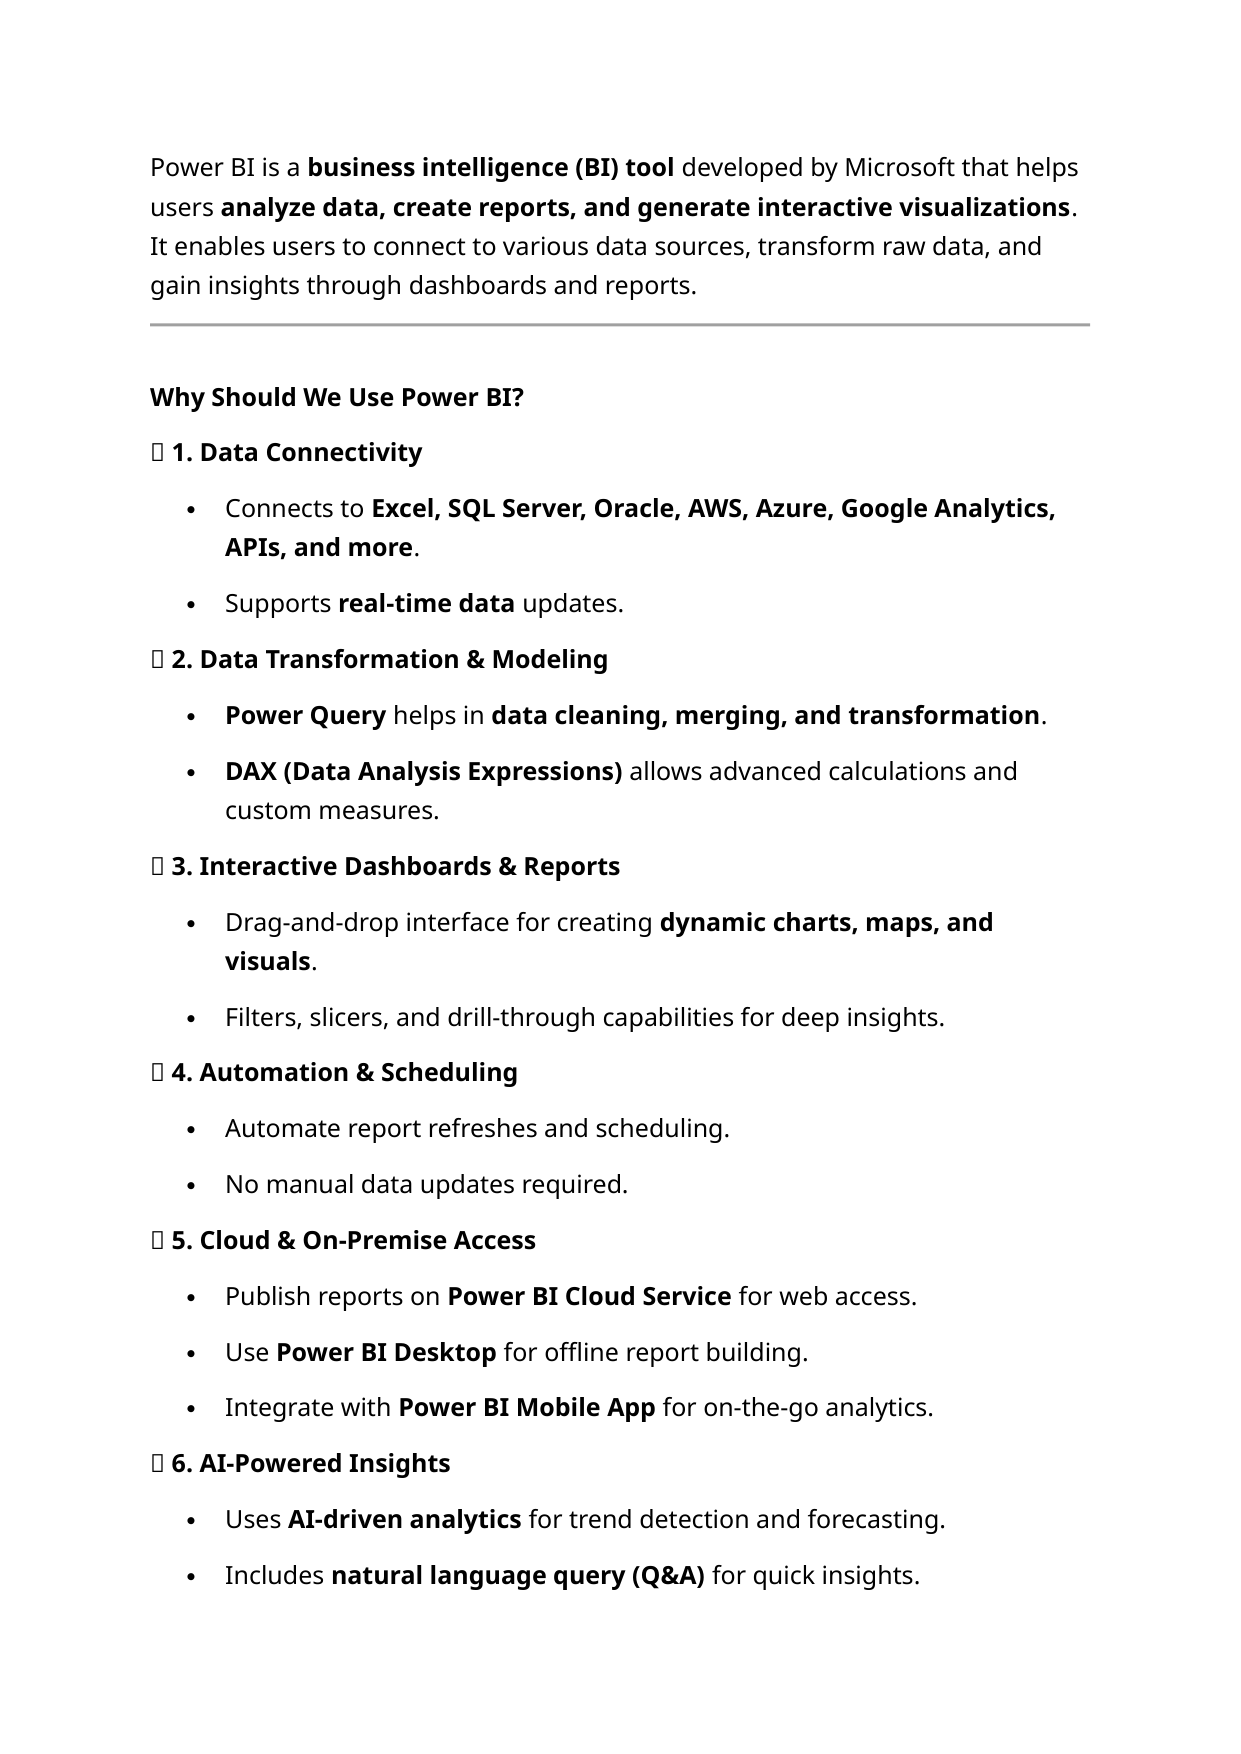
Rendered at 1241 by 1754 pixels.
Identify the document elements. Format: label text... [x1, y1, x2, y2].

text 🔹 3. Interactive Dashboards & Reports [150, 848, 1090, 882]
text 🔹 1. Data Connectivity [150, 435, 1090, 469]
text 🔹 6. AI-Powered Insights [150, 1446, 1090, 1480]
list Automate report refreshes and scheduling. [187, 1111, 1090, 1145]
list Use Power BI Desktop for offline report building. [187, 1334, 1090, 1368]
text 🔹 5. Cloud & On-Premise Access [150, 1222, 1090, 1257]
list Supports real-time data updates. [187, 586, 1090, 620]
list Publish reports on Power BI Cloud Service for web access. [187, 1278, 1090, 1312]
list Power Query helps in data cleaning, merging, and transformation. [187, 697, 1090, 732]
text Power BI is a business intelligence (BI) tool developed by Microsoft that helps users analyze data, create reports, and generate interactive visualizations. It enables users to connect to various data sources, transform raw data, and gain insights through dashboards and reports. [150, 150, 1090, 302]
text 🔹 2. Data Transformation & Modeling [150, 642, 1090, 676]
list Integrate with Power BI Mobile App for on-the-go analytics. [187, 1390, 1090, 1424]
list Includes natural language query (Q&A) for quick insights. [187, 1557, 1090, 1592]
text 🔹 4. Automation & Scheduling [150, 1055, 1090, 1089]
list Uses AI-driven analytics for trend detection and forecasting. [187, 1502, 1090, 1536]
text Why Should We Use Power BI? [150, 379, 1090, 413]
list No manual data updates required. [187, 1167, 1090, 1201]
list DAX (Data Analysis Expressions) allows advanced calculations and custom measures. [187, 753, 1090, 827]
list Filters, slicers, and drill-through capabilities for deep insights. [187, 999, 1090, 1033]
list Drag-and-drop interface for creating dynamic charts, maps, and visuals. [187, 904, 1090, 977]
list Connects to Excel, SQL Server, Oracle, AWS, Azure, Google Analytics, APIs, and more. [187, 491, 1090, 564]
